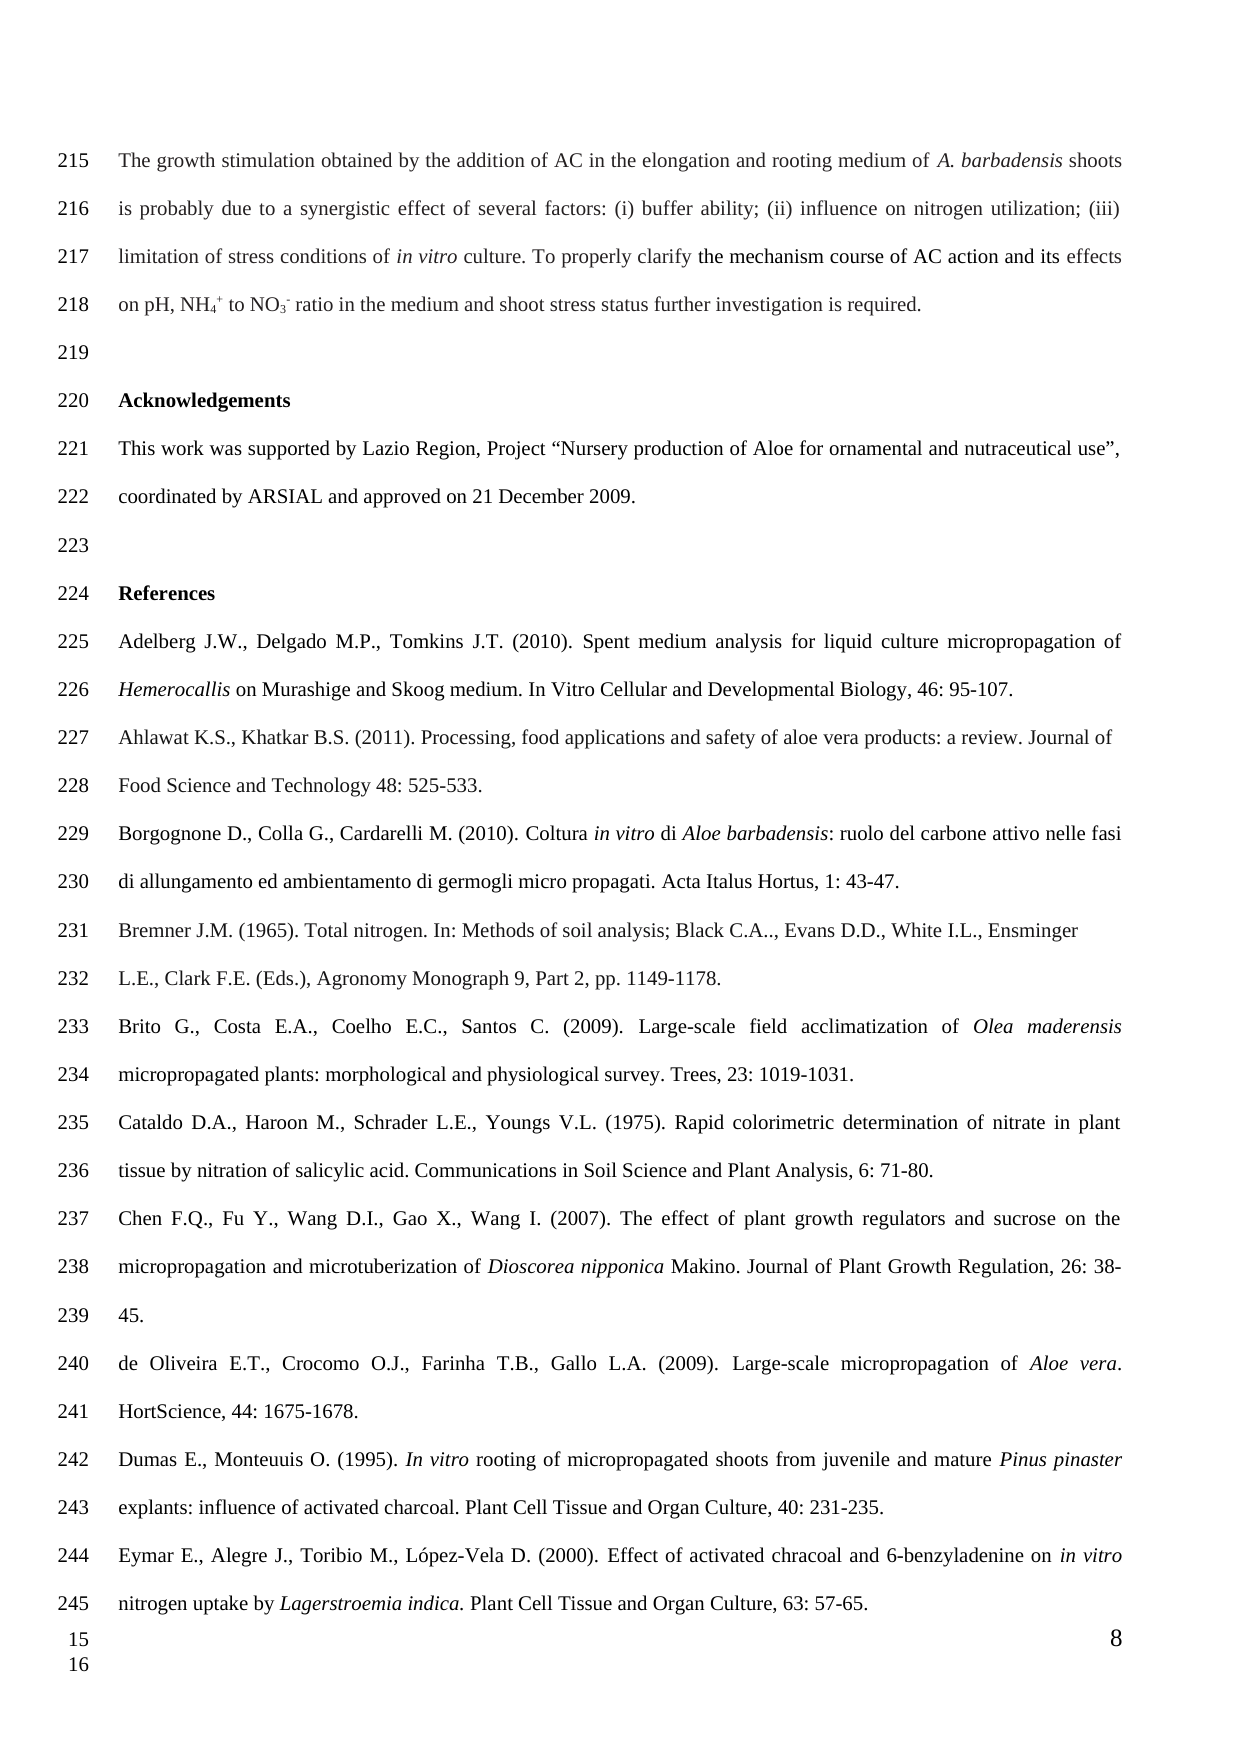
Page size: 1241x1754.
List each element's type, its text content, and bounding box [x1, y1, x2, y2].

text Borgognone D., Colla G., Cardarelli M. (2010). Coltura in vitro di Aloe barbadensis: ruolo del carbone attivo nelle fasi di allungamento ed ambientamento di germogli micro propagati. Acta Italus Hortus, 1: 43-47. [118, 821, 1122, 893]
text References [118, 581, 1122, 605]
text de Oliveira E.T., Crocomo O.J., Farinha T.B., Gallo L.A. (2009). Large-scale micropropagation of Aloe vera. HortScience, 44: 1675-1678. [118, 1351, 1122, 1423]
text This work was supported by Lazio Region, Project “Nursery production of Aloe for ornamental and nutraceutical use”, coordinated by ARSIAL and approved on 21 December 2009. [118, 436, 1122, 508]
text Eymar E., Alegre J., Toribio M., López-Vela D. (2000). Effect of activated chracoal and 6-benzyladenine on in vitro nitrogen uptake by Lagerstroemia indica. Plant Cell Tissue and Organ Culture, 63: 57-65. [118, 1543, 1122, 1615]
text Brito G., Costa E.A., Coelho E.C., Santos C. (2009). Large-scale field acclimatization of Olea maderensis micropropagated plants: morphological and physiological survey. Trees, 23: 1019-1031. [118, 1014, 1122, 1086]
text Bremner J.M. (1965). Total nitrogen. In: Methods of soil analysis; Black C.A.., Evans D.D., White I.L., Ensminger L.E., Clark F.E. (Eds.), Agronomy Monograph 9, Part 2, pp. 1149-1178. [118, 918, 1122, 990]
text Acknowledgements [118, 388, 1122, 412]
text Dumas E., Monteuuis O. (1995). In vitro rooting of micropropagated shoots from juvenile and mature Pinus pinaster explants: influence of activated charcoal. Plant Cell Tissue and Organ Culture, 40: 231-235. [118, 1447, 1122, 1519]
text Cataldo D.A., Haroon M., Schrader L.E., Youngs V.L. (1975). Rapid colorimetric determination of nitrate in plant tissue by nitration of salicylic acid. Communications in Soil Science and Plant Analysis, 6: 71-80. [118, 1110, 1122, 1182]
text The growth stimulation obtained by the addition of AC in the elongation and rooting medium of A. barbadensis shoots is probably due to a synergistic effect of several factors: (i) buffer ability; (ii) influence on nitrogen utilization; (iii) limitation of stress conditions of in vitro culture. To properly clarify the mechanism course of AC action and its effects on pH, NH4+ to NO3- ratio in the medium and shoot stress status further investigation is required. [118, 148, 1122, 316]
text Ahlawat K.S., Khatkar B.S. (2011). Processing, food applications and safety of aloe vera products: a review. Journal of Food Science and Technology 48: 525-533. [118, 725, 1122, 797]
text Chen F.Q., Fu Y., Wang D.I., Gao X., Wang I. (2007). The effect of plant growth regulators and sucrose on the micropropagation and microtuberization of Dioscorea nipponica Makino. Journal of Plant Growth Regulation, 26: 38-45. [118, 1206, 1122, 1327]
text Adelberg J.W., Delgado M.P., Tomkins J.T. (2010). Spent medium analysis for liquid culture micropropagation of Hemerocallis on Murashige and Skoog medium. In Vitro Cellular and Developmental Biology, 46: 95-107. [118, 629, 1122, 701]
